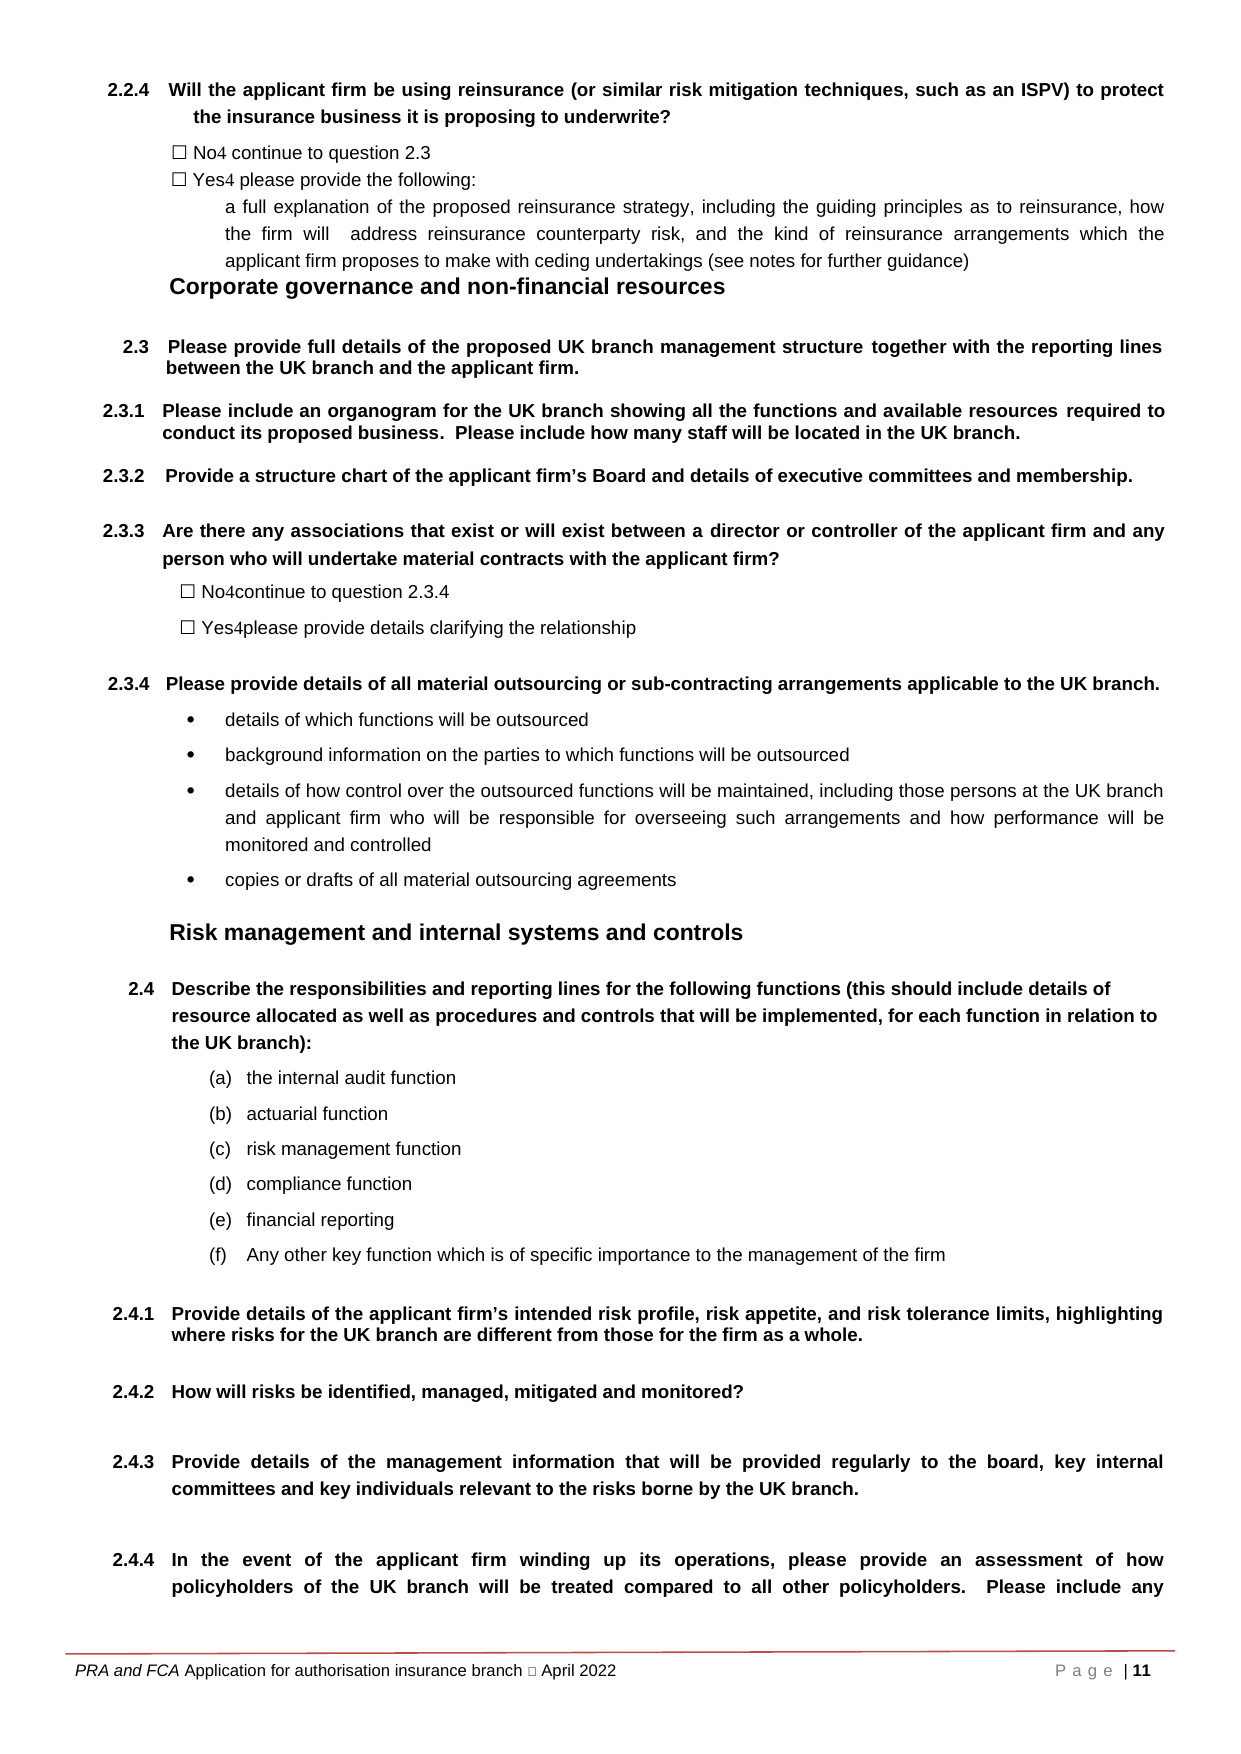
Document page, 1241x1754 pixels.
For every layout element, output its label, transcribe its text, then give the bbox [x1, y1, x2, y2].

text 2.3 Please provide full details of the proposed UK branch management structure together with the reporting lines between the UK branch and the applicant firm. [91, 335, 1163, 378]
text 2.3.2 Provide a structure chart of the applicant firm’s Board and details of executive committees and membership. [61, 465, 1165, 486]
list background information on the parties to which functions will be outsourced [187, 740, 1165, 767]
text No continue to question 2.3 [150, 137, 1165, 164]
list a full explanation of the proposed reinsurance strategy, including the guiding principles as to reinsurance, how the firm will address reinsurance counterparty risk, and the kind of reinsurance arrangements which the applicant firm proposes to make with ceding undertakings (see notes for further guidance) [225, 192, 1165, 273]
list Any other key function which is of specific importance to the management of the firm [209, 1240, 1165, 1267]
list copies or drafts of all material outsourcing agreements [187, 865, 1165, 892]
text 2.3.3 Are there any associations that exist or will exist between a director or controller of the applicant firm and any person who will undertake material contracts with the applicant firm? [77, 516, 1165, 570]
text Corporate governance and non-financial resources [134, 273, 1165, 300]
list compliance function [209, 1169, 1165, 1196]
text Yes please provide the following: [134, 164, 1165, 192]
text 2.2.4 Will the applicant firm be using reinsurance (or similar risk mitigation techniques, such as an ISPV) to protect the insurance business it is proposing to underwrite? [101, 75, 1165, 129]
text Risk management and internal systems and controls [150, 919, 1165, 946]
text 2.4 Describe the responsibilities and reporting lines for the following functions (this should include details of resource allocated as well as procedures and controls that will be implemented, for each function in relation to the UK branch): [112, 973, 1165, 1054]
list financial reporting [209, 1204, 1165, 1232]
text 2.3.1 Please include an organogram for the UK branch showing all the functions and available resources required to conduct its proposed business. Please include how many staff will be located in the UK branch. [77, 400, 1165, 443]
list details of how control over the outsourced functions will be maintained, including those persons at the UK branch and applicant firm who will be responsible for overseeing such arrangements and how performance will be monitored and controlled [187, 775, 1165, 857]
list details of which functions will be outsourced [187, 704, 1165, 732]
text Yesplease provide details clarifying the relationship [179, 614, 1165, 640]
list risk management function [209, 1134, 1165, 1161]
text 2.4.1 Provide details of the applicant firm’s intended risk profile, risk appetite, and risk tolerance limits, highlighting where risks for the UK branch are different from those for the firm as a whole. [112, 1302, 1165, 1346]
text 2.4.3 Provide details of the management information that will be provided regularly to the board, key internal committees and key individuals relevant to the risks borne by the UK branch. [112, 1446, 1165, 1501]
text 2.4.2 How will risks be identified, managed, mitigated and monitored? [112, 1381, 1165, 1403]
list the internal audit function [209, 1063, 1165, 1090]
text Nocontinue to question 2.3.4 [179, 579, 1165, 604]
list actuarial function [209, 1098, 1165, 1125]
text 2.3.4 Please provide details of all material outsourcing or sub-contracting arrangements applicable to the UK branch. [61, 669, 1165, 696]
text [112, 1544, 1165, 1598]
